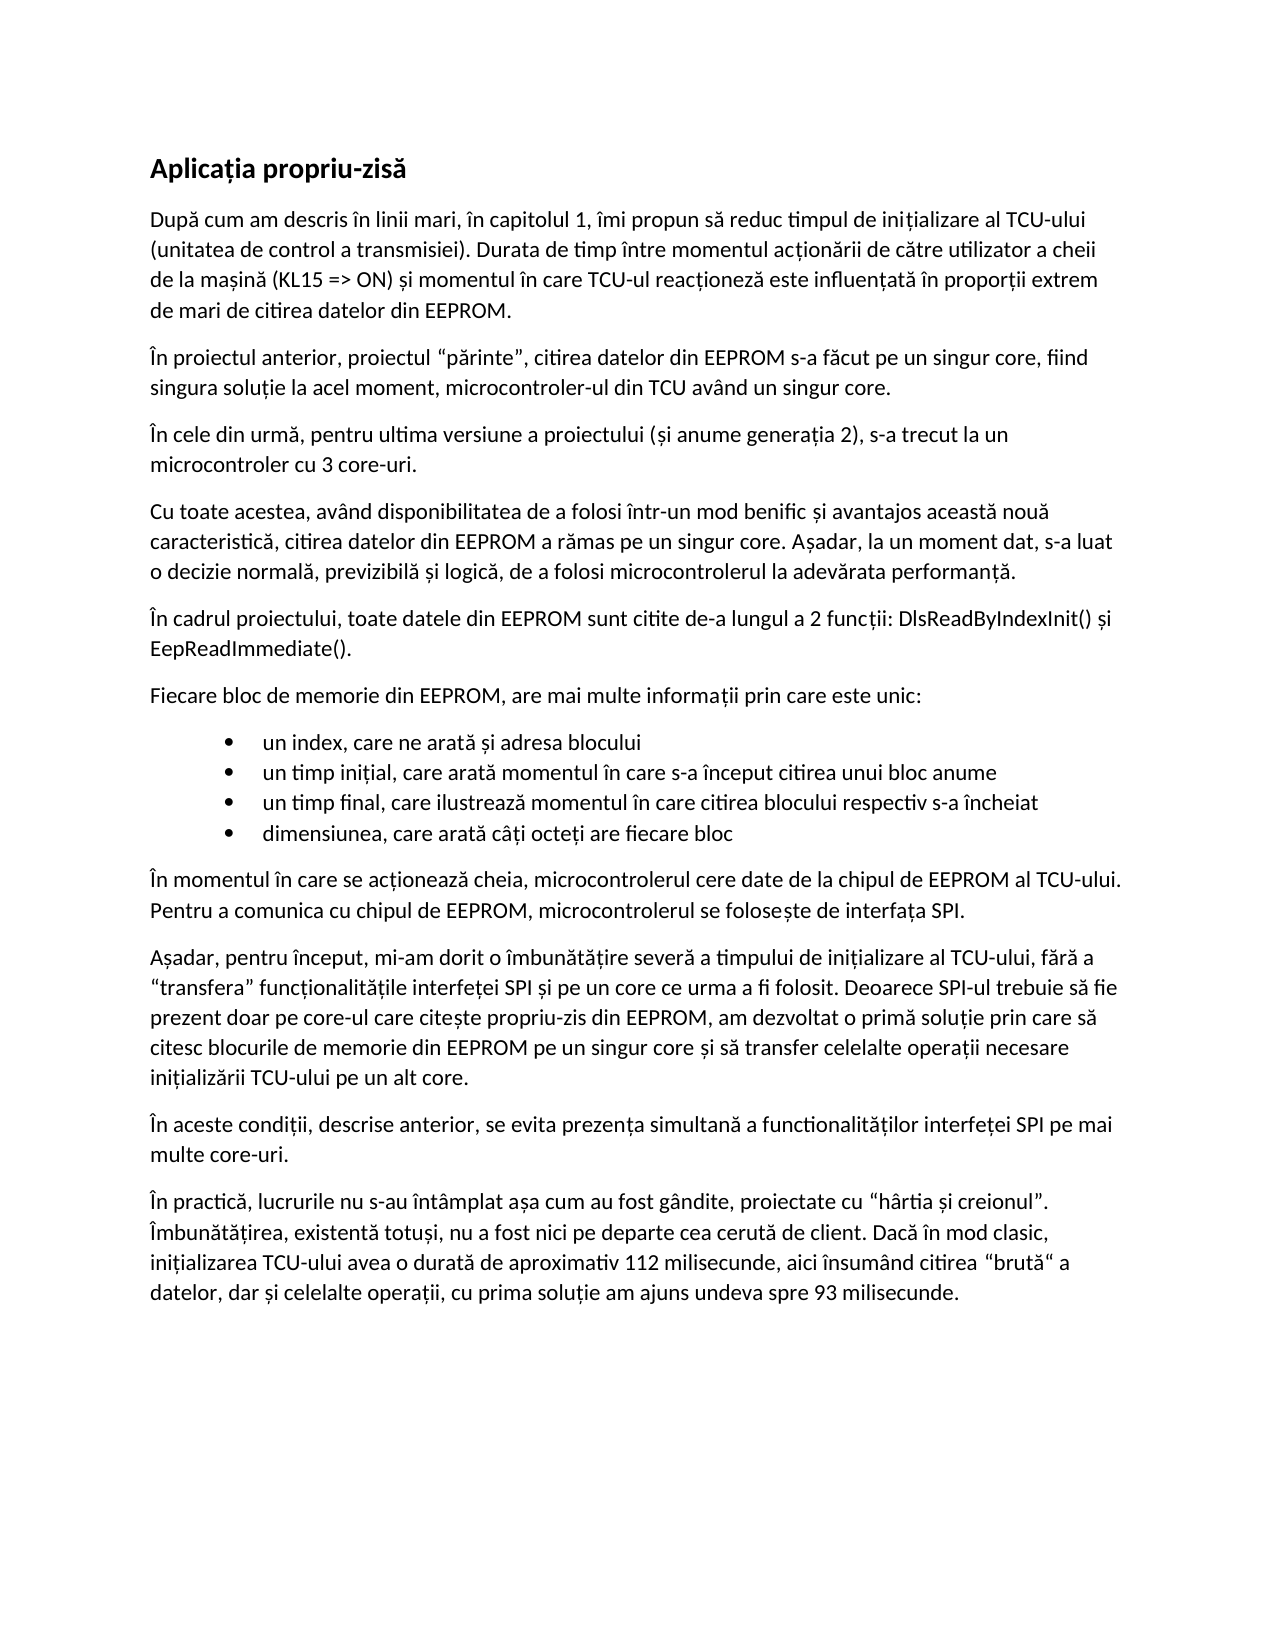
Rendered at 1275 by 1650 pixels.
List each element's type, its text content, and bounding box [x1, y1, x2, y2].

text Fiecare bloc de memorie din EEPROM, are mai multe informații prin care este unic: [150, 681, 1125, 709]
text În momentul în care se acționează cheia, microcontrolerul cere date de la chipul de EEPROM al TCU-ului. Pentru a comunica cu chipul de EEPROM, microcontrolerul se folosește de interfața SPI. [150, 866, 1125, 924]
text În cadrul proiectului, toate datele din EEPROM sunt citite de-a lungul a 2 funcții: DlsReadByIndexInit() și EepReadImmediate(). [150, 604, 1125, 662]
text După cum am descris în linii mari, în capitolul 1, îmi propun să reduc timpul de inițializare al TCU-ului (unitatea de control a transmisiei). Durata de timp între momentul acționării de către utilizator a cheii de la mașină (KL15 => ON) și momentul în care TCU-ul reacționeză este influențată în proporții extrem de mari de citirea datelor din EEPROM. [150, 205, 1125, 324]
text În cele din urmă, pentru ultima versiune a proiectului (și anume generația 2), s-a trecut la un microcontroler cu 3 core-uri. [150, 420, 1125, 478]
text În practică, lucrurile nu s-au întâmplat așa cum au fost gândite, proiectate cu “hârtia și creionul”. Îmbunătățirea, existentă totuși, nu a fost nici pe departe cea cerută de client. Dacă în mod clasic, inițializarea TCU-ului avea o durată de aproximativ 112 milisecunde, aici însumând citirea “brută“ a datelor, dar și celelalte operații, cu prima soluție am ajuns undeva spre 93 milisecunde. [150, 1187, 1125, 1306]
list un index, care ne arată și adresa blocului [225, 728, 1125, 756]
text În aceste condiții, descrise anterior, se evita prezența simultană a functionalităților interfeței SPI pe mai multe core-uri. [150, 1110, 1125, 1168]
text Aplicația propriu-zisă [150, 150, 1125, 186]
text În proiectul anterior, proiectul “părinte”, citirea datelor din EEPROM s-a făcut pe un singur core, fiind singura soluție la acel moment, microcontroler-ul din TCU având un singur core. [150, 343, 1125, 401]
text Cu toate acestea, având disponibilitatea de a folosi într-un mod benific și avantajos această nouă caracteristică, citirea datelor din EEPROM a rămas pe un singur core. Așadar, la un moment dat, s-a luat o decizie normală, previzibilă și logică, de a folosi microcontrolerul la adevărata performanță. [150, 497, 1125, 585]
list dimensiunea, care arată câți octeți are fiecare bloc [225, 819, 1125, 847]
list un timp inițial, care arată momentul în care s-a început citirea unui bloc anume [225, 758, 1125, 786]
text Așadar, pentru început, mi-am dorit o îmbunătățire severă a timpului de inițializare al TCU-ului, fără a “transfera” funcționalitățile interfeței SPI și pe un core ce urma a fi folosit. Deoarece SPI-ul trebuie să fie prezent doar pe core-ul care citește propriu-zis din EEPROM, am dezvoltat o primă soluție prin care să citesc blocurile de memorie din EEPROM pe un singur core și să transfer celelalte operații necesare inițializării TCU-ului pe un alt core. [150, 943, 1125, 1091]
list un timp final, care ilustrează momentul în care citirea blocului respectiv s-a încheiat [225, 788, 1125, 816]
